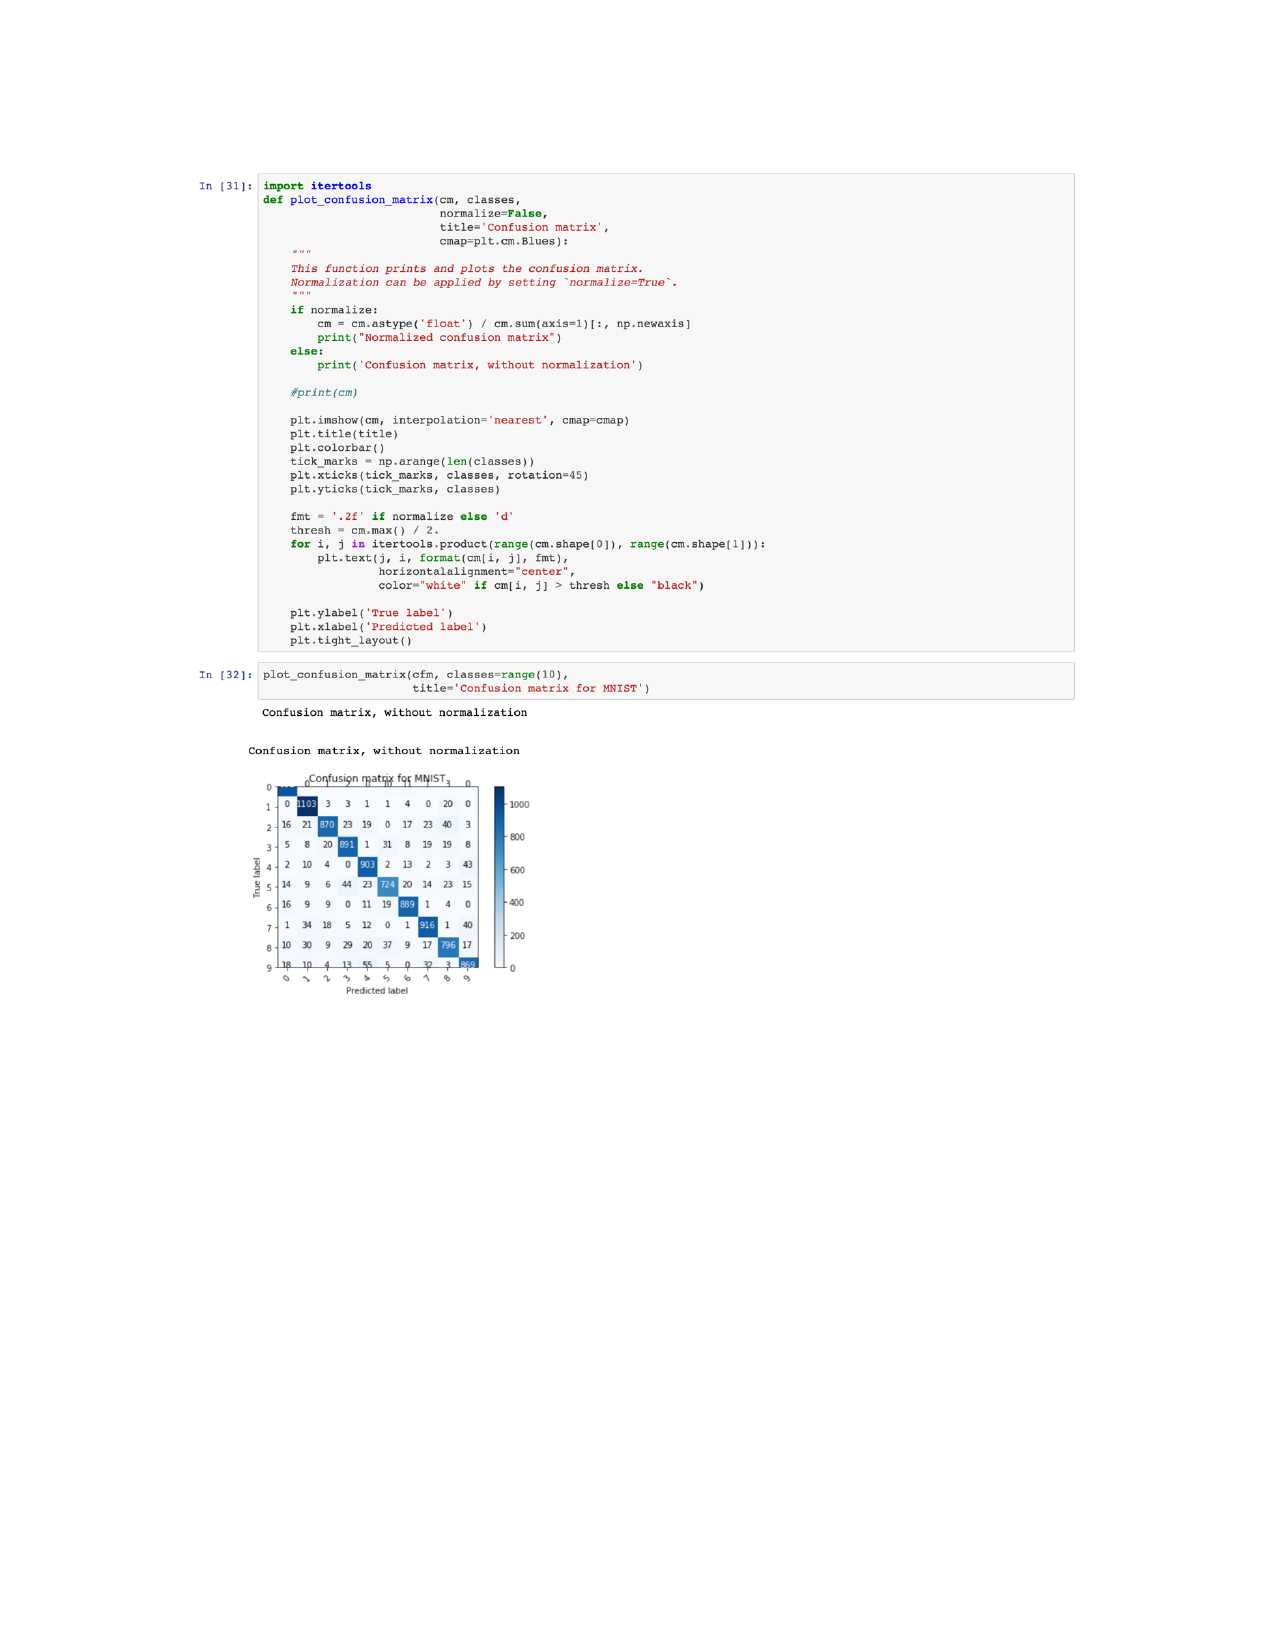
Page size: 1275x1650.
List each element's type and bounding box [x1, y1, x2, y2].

picture [187, 158, 1088, 727]
picture [187, 743, 1088, 1009]
